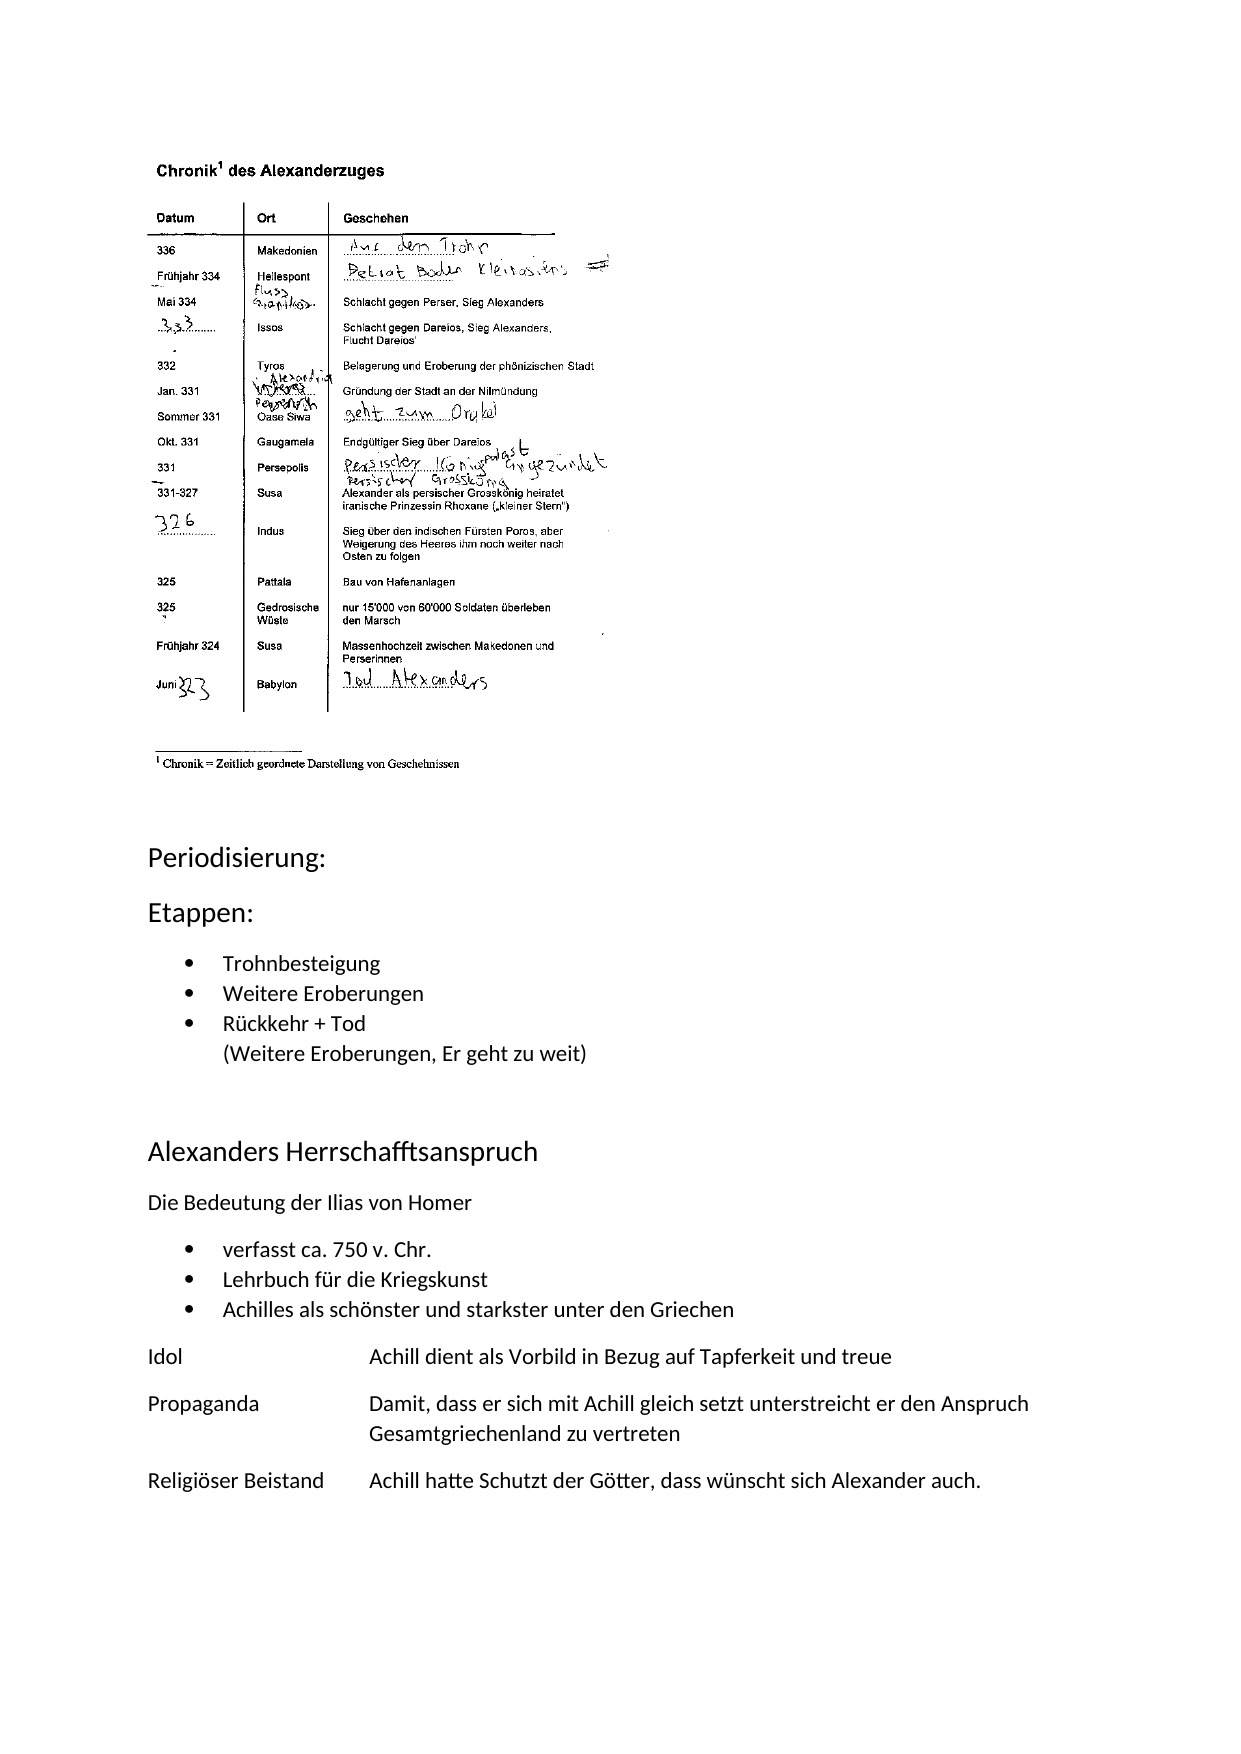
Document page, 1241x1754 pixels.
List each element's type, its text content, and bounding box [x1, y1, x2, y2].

list Trohnbesteigung [185, 949, 1093, 977]
list Weitere Eroberungen [185, 979, 1093, 1007]
text Religiöser Beistand Achill hatte Schutzt der Götter, dass wünscht sich Alexander auch. [148, 1466, 1093, 1494]
text Etappen: [148, 894, 1093, 929]
list Achilles als schönster und starkster unter den Griechen [185, 1296, 1093, 1324]
text Propaganda Damit, dass er sich mit Achill gleich setzt unterstreicht er den Anspruch Gesamtgriechenland zu vertreten [148, 1389, 1093, 1448]
list Lehrbuch für die Kriegskunst [185, 1265, 1093, 1293]
text Alexanders Herrschafftsanspruch [148, 1133, 1093, 1169]
list Rückkehr + Tod (Weitere Eroberungen, Er geht zu weit) [185, 1009, 1093, 1067]
text Periodisierung: [148, 839, 1093, 874]
list verfasst ca. 750 v. Chr. [185, 1235, 1093, 1263]
text Idol Achill dient als Vorbild in Bezug auf Tapferkeit und treue [148, 1342, 1093, 1371]
text Die Bedeutung der Ilias von Homer [148, 1188, 1093, 1216]
